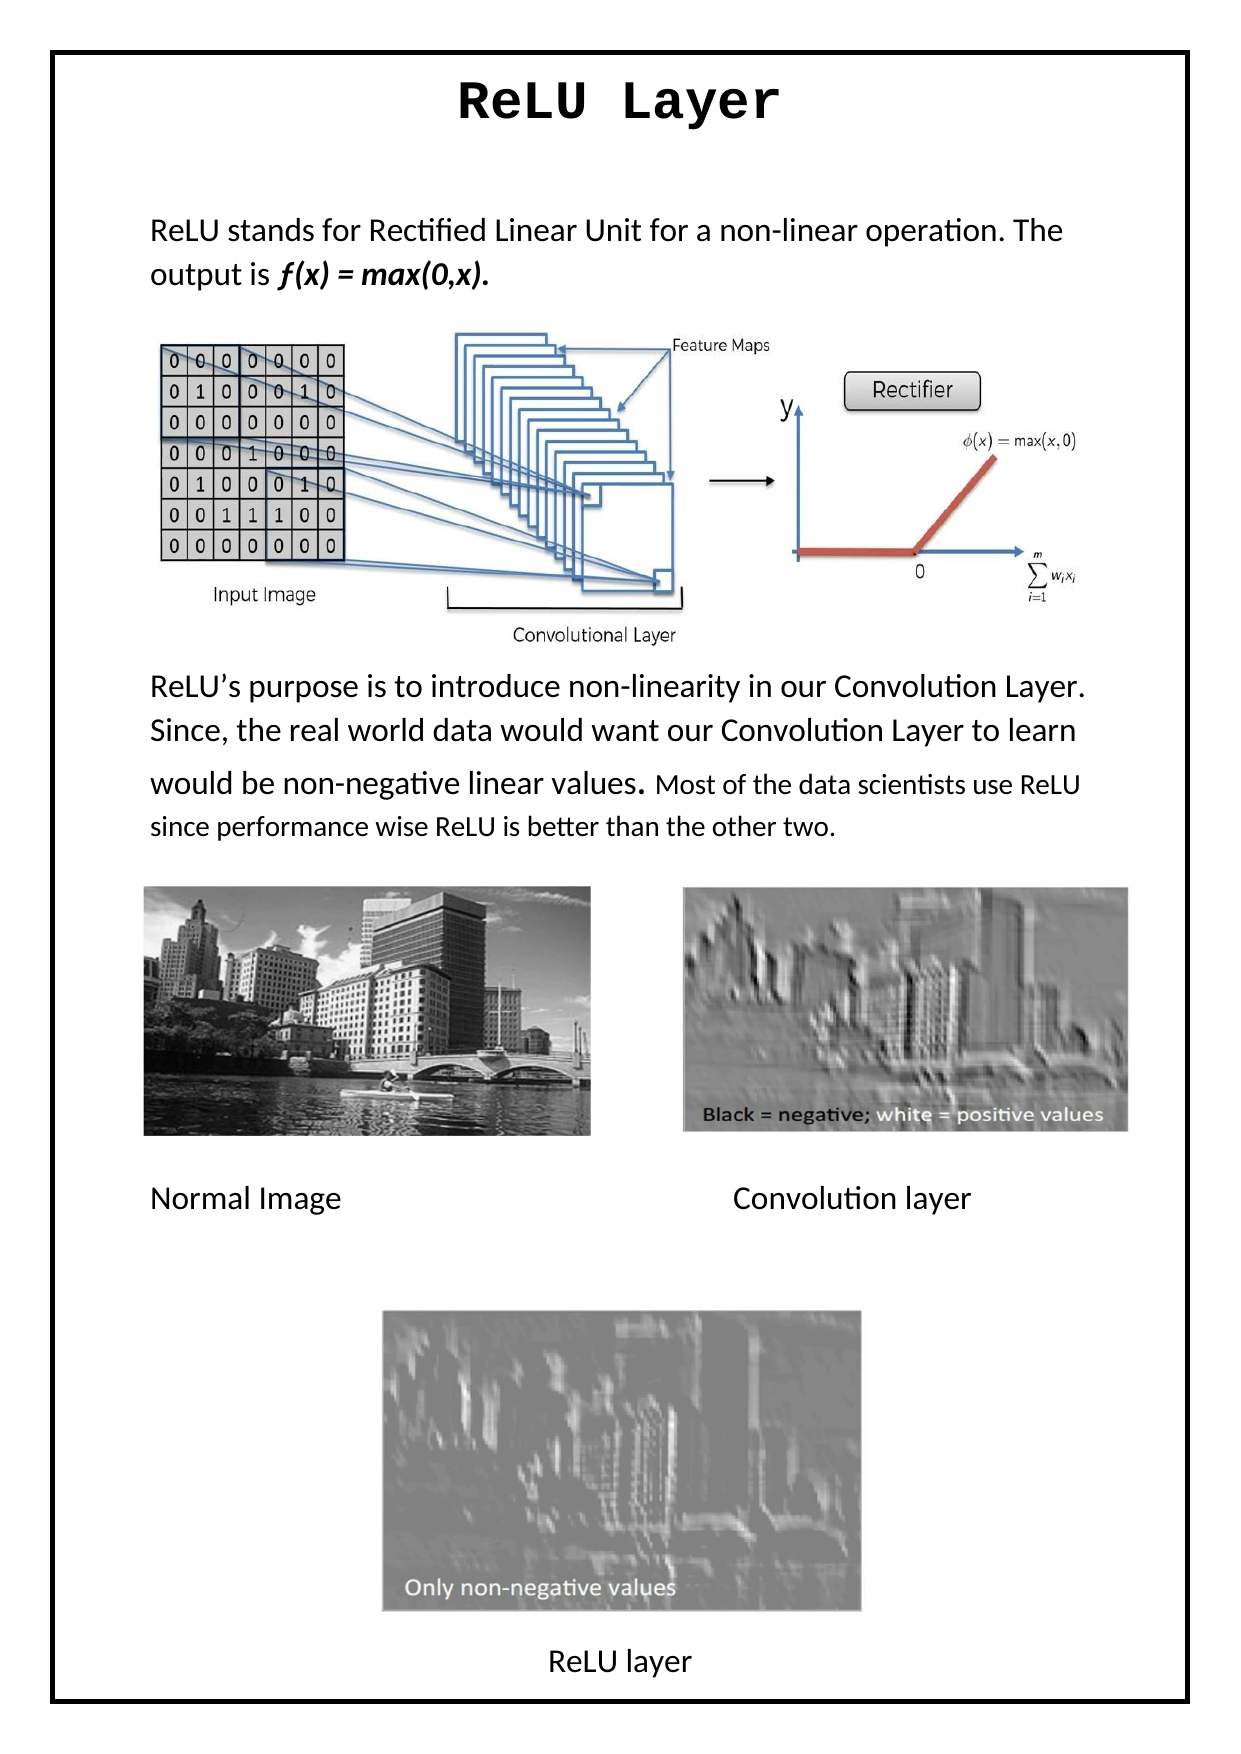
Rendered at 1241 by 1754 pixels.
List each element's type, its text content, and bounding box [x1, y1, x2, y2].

text ReLU Layer [150, 74, 1090, 135]
picture [150, 313, 1102, 647]
picture [132, 877, 601, 1142]
text ReLU stands for Rectified Linear Unit for a non-linear operation. The output is ƒ(x) = max(0,x). [150, 209, 1090, 294]
picture [368, 1300, 872, 1622]
picture [672, 877, 1140, 1142]
text ReLU’s purpose is to introduce non-linearity in our Convolution Layer. Since, the real world data would want our Convolution Layer to learn would be non-negative linear values. Most of the data scientists use ReLU since performance wise ReLU is better than the other two. [150, 665, 1090, 843]
text ReLU layer [150, 1640, 1090, 1681]
text Normal Image Convolution layer [150, 1177, 1090, 1218]
